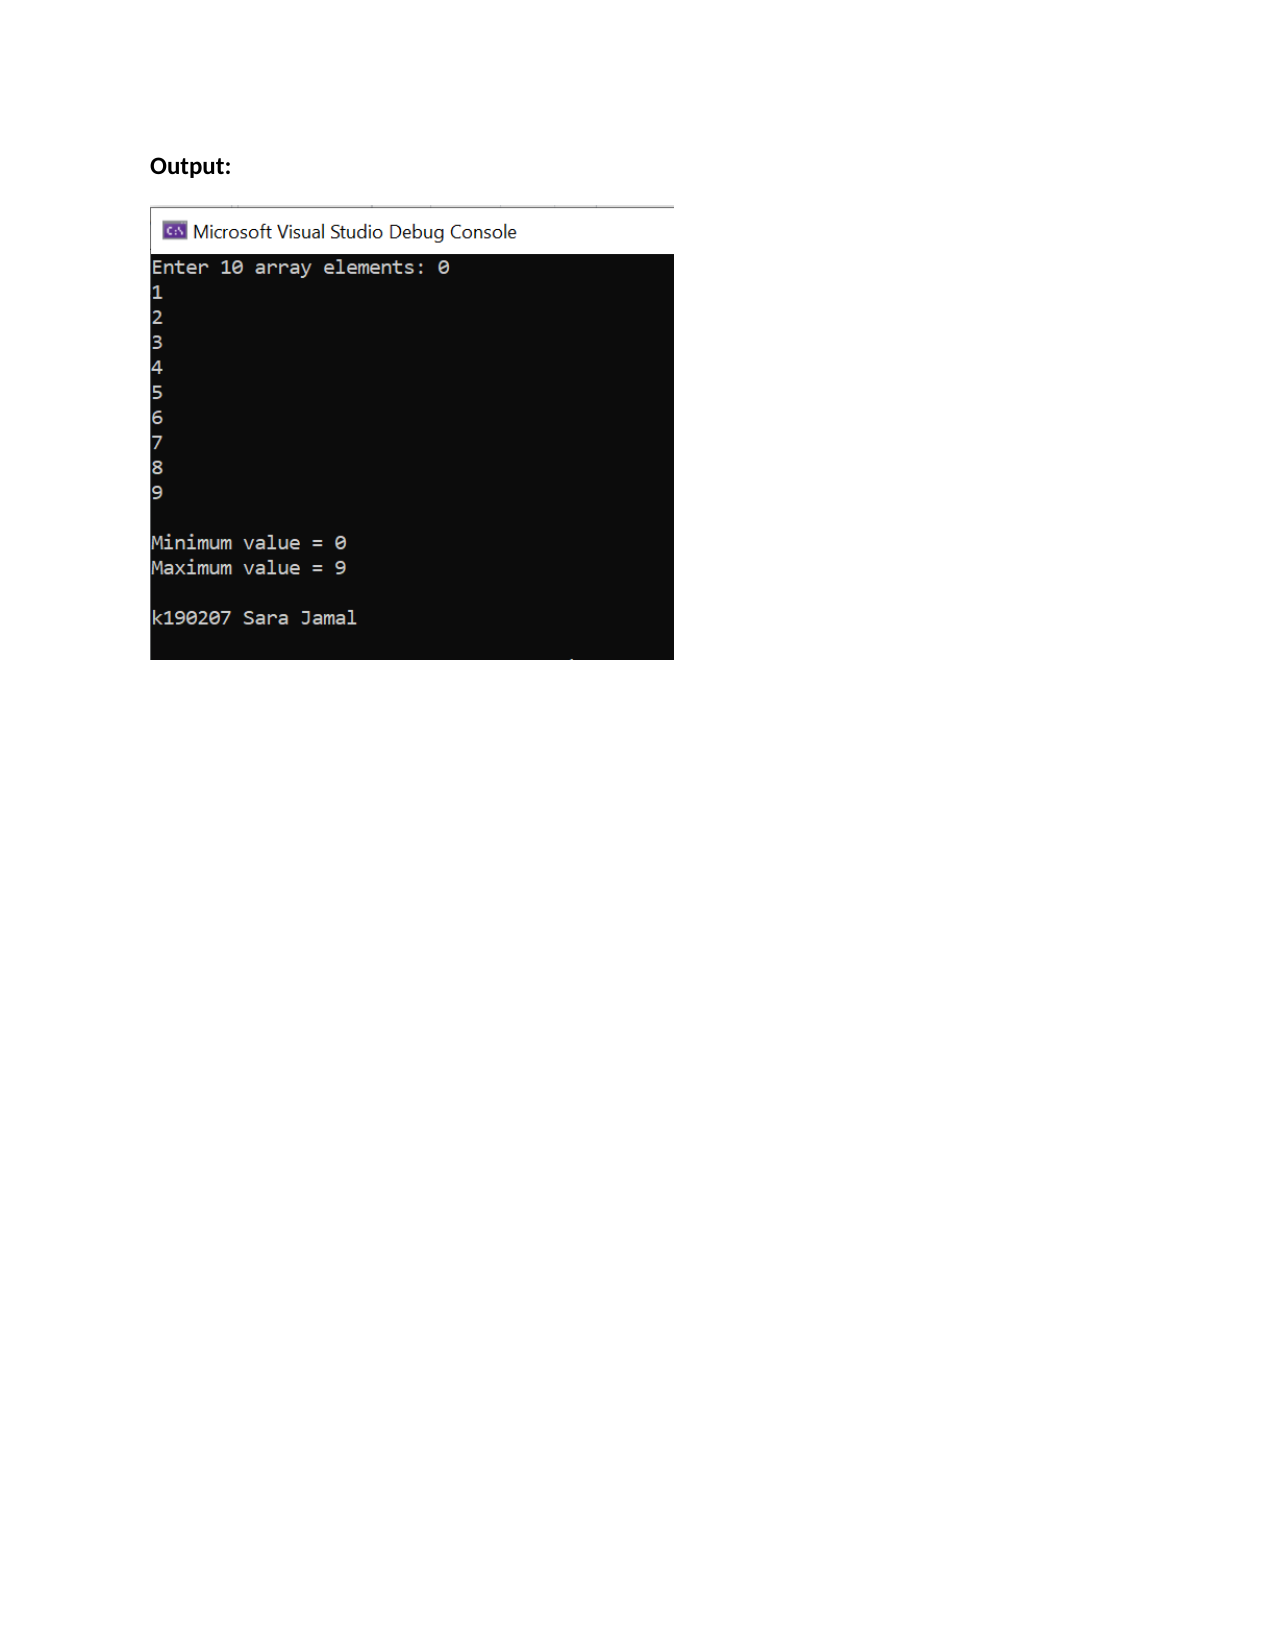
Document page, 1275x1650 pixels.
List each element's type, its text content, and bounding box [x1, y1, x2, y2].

picture [150, 205, 674, 660]
text Output: [150, 150, 1125, 181]
